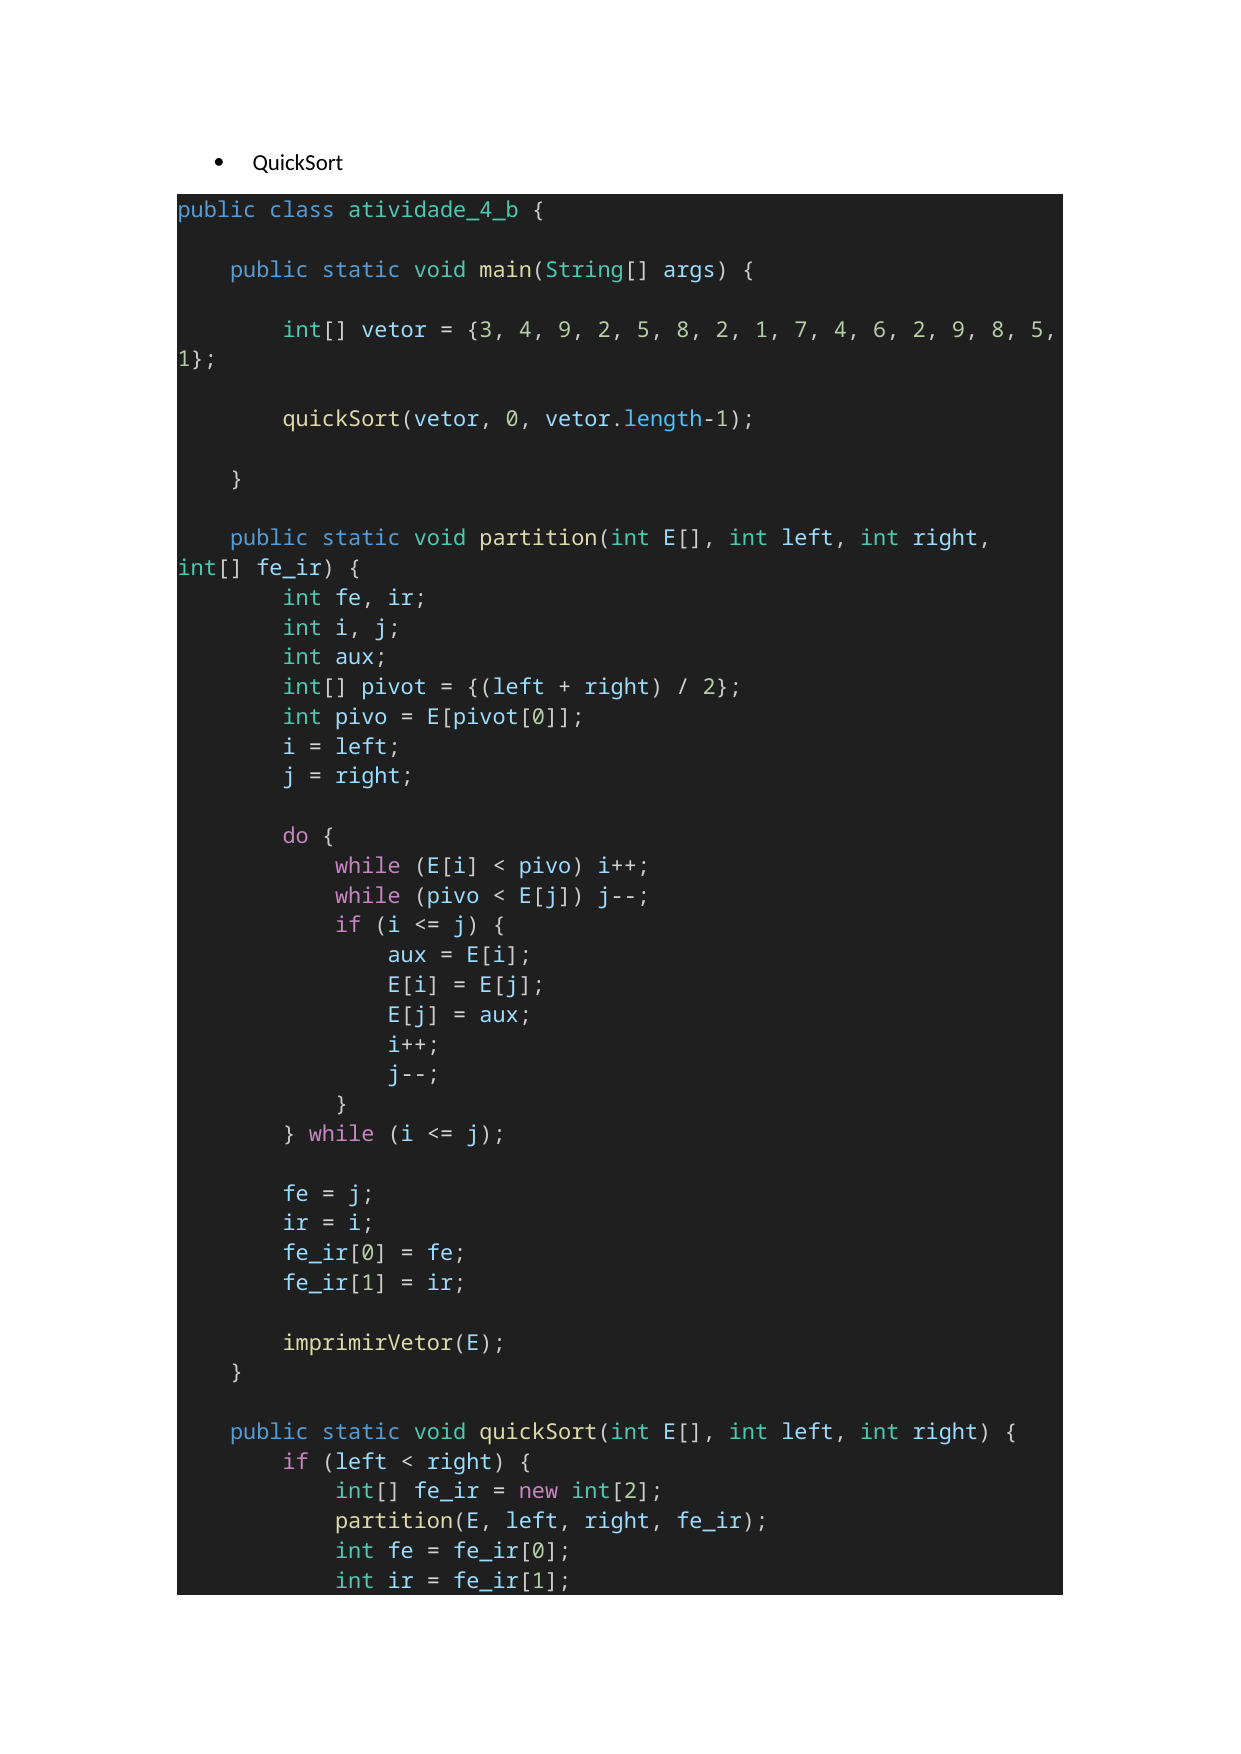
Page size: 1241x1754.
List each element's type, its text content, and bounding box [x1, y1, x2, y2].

text } [177, 1088, 1063, 1118]
text int pivo = E[pivot[0]]; [177, 701, 1063, 731]
text E[i] = E[j]; [177, 969, 1063, 999]
text if (left < right) { [177, 1446, 1063, 1476]
text } [177, 1356, 1063, 1386]
text int fe, ir; [177, 582, 1063, 612]
text i = left; [177, 731, 1063, 761]
text fe_ir[1] = ir; [177, 1267, 1063, 1297]
text aux = E[i]; [177, 939, 1063, 969]
text public class atividade_4_b { [177, 194, 1063, 224]
text while (E[i] < pivo) i++; [177, 850, 1063, 880]
list QuickSort [215, 148, 1063, 176]
text int[] vetor = {3, 4, 9, 2, 5, 8, 2, 1, 7, 4, 6, 2, 9, 8, 5, 1}; [177, 314, 1063, 373]
text int aux; [177, 641, 1063, 671]
text if (i <= j) { [177, 909, 1063, 939]
text quickSort(vetor, 0, vetor.length-1); [177, 403, 1063, 433]
text int[] pivot = {(left + right) / 2}; [177, 671, 1063, 701]
text while (pivo < E[j]) j--; [177, 880, 1063, 909]
text fe = j; [177, 1178, 1063, 1207]
text i++; [177, 1029, 1063, 1058]
text int i, j; [177, 612, 1063, 641]
text int[] fe_ir = new int[2]; [177, 1476, 1063, 1505]
text } [177, 463, 1063, 492]
text imprimirVetor(E); [177, 1327, 1063, 1356]
text j = right; [177, 761, 1063, 790]
text public static void main(String[] args) { [177, 254, 1063, 284]
text j--; [177, 1058, 1063, 1088]
text int ir = fe_ir[1]; [177, 1565, 1063, 1595]
text public static void partition(int E[], int left, int right, int[] fe_ir) { [177, 522, 1063, 582]
text int fe = fe_ir[0]; [177, 1535, 1063, 1565]
text public static void quickSort(int E[], int left, int right) { [177, 1416, 1063, 1446]
text fe_ir[0] = fe; [177, 1237, 1063, 1267]
text E[j] = aux; [177, 999, 1063, 1029]
text partition(E, left, right, fe_ir); [177, 1505, 1063, 1535]
text ir = i; [177, 1207, 1063, 1237]
text do { [177, 820, 1063, 850]
text } while (i <= j); [177, 1118, 1063, 1148]
